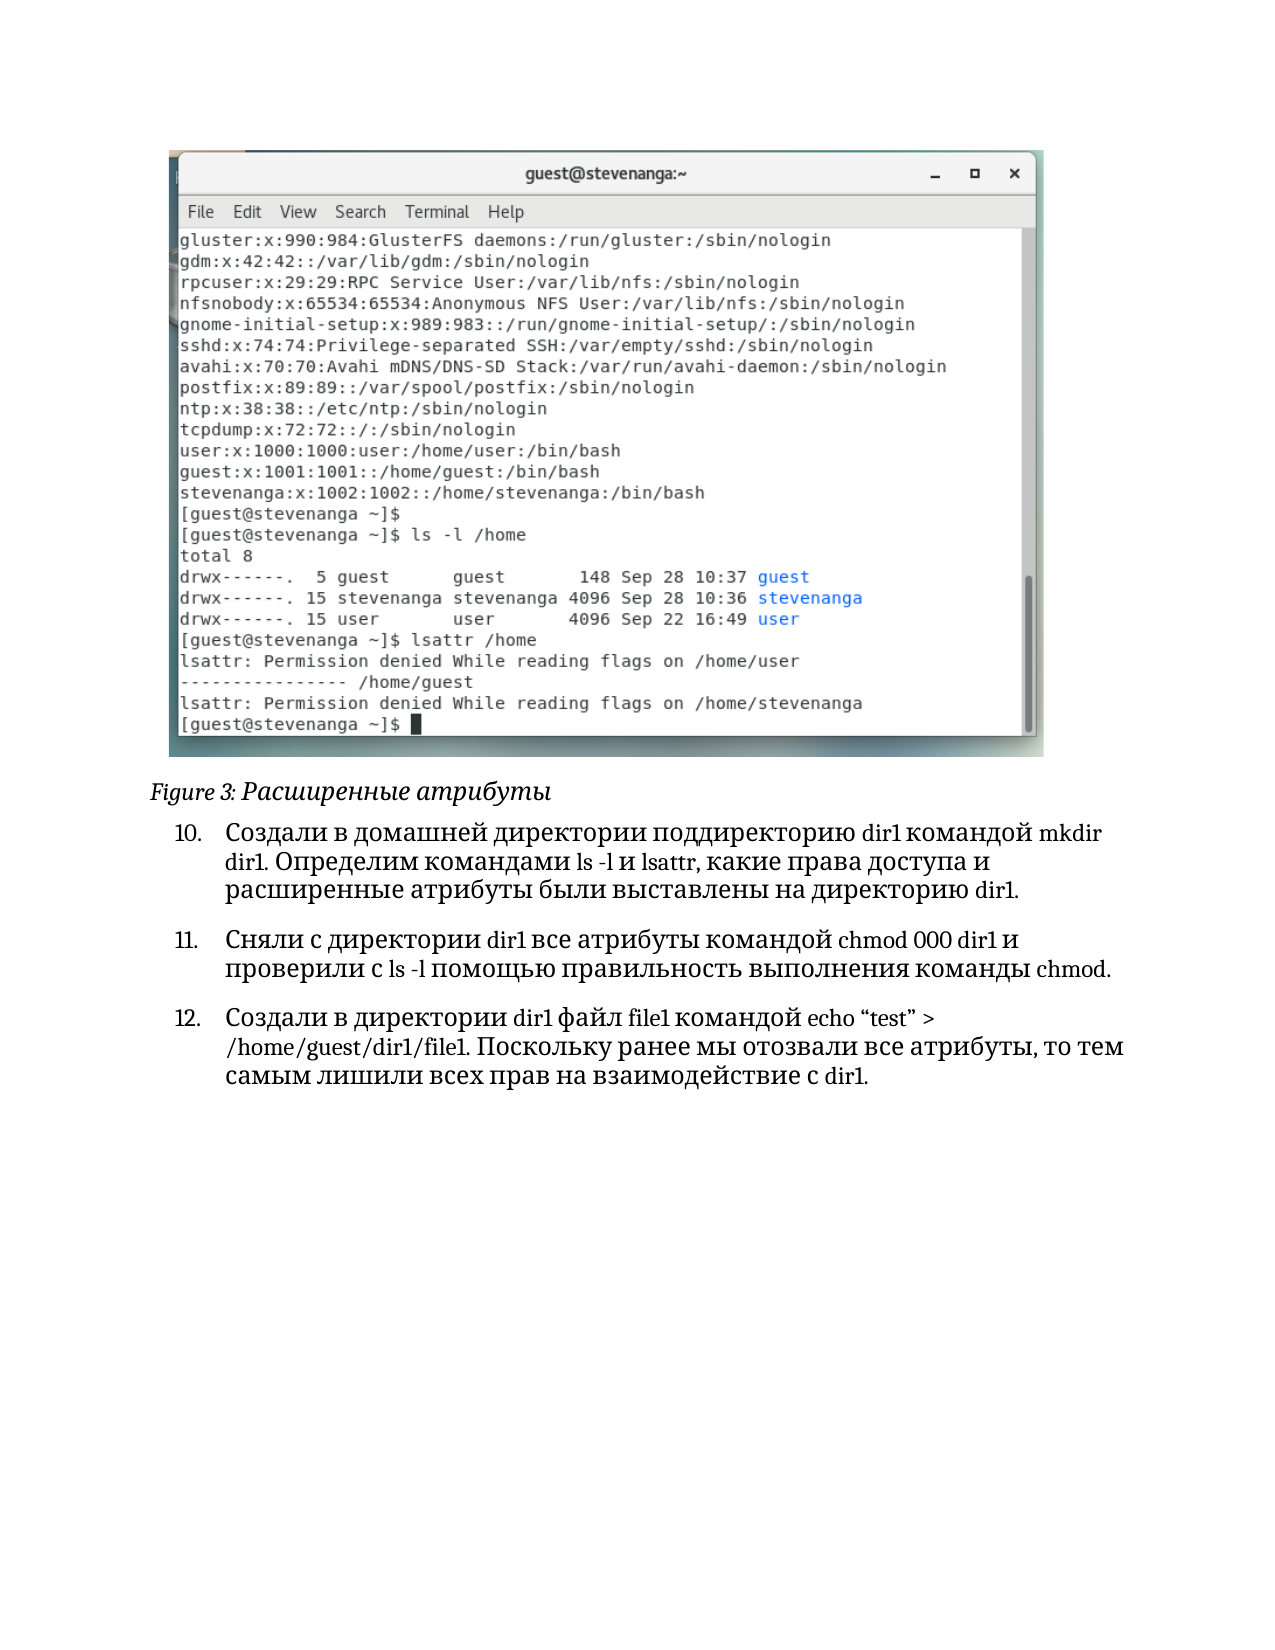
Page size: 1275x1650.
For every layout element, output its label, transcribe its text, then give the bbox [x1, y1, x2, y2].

list Создали в директории dir1 файл file1 командой echo “test” > /home/guest/dir1/file1. Поскольку ранее мы отозвали все атрибуты, то тем самым лишили всех прав на взаимодействие с dir1. [175, 1004, 1125, 1090]
text Figure 3: Расширенные атрибуты [150, 777, 1125, 806]
list Создали в домашней директории поддиректорию dir1 командой mkdir dir1. Определим командами ls -l и lsattr, какие права доступа и расширенные атрибуты были выставлены на директорию dir1. [175, 819, 1125, 905]
list Сняли с директории dir1 все атрибуты командой chmod 000 dir1 и проверили с ls -l помощью правильность выполнения команды chmod. [175, 926, 1125, 983]
picture [168, 150, 1044, 757]
